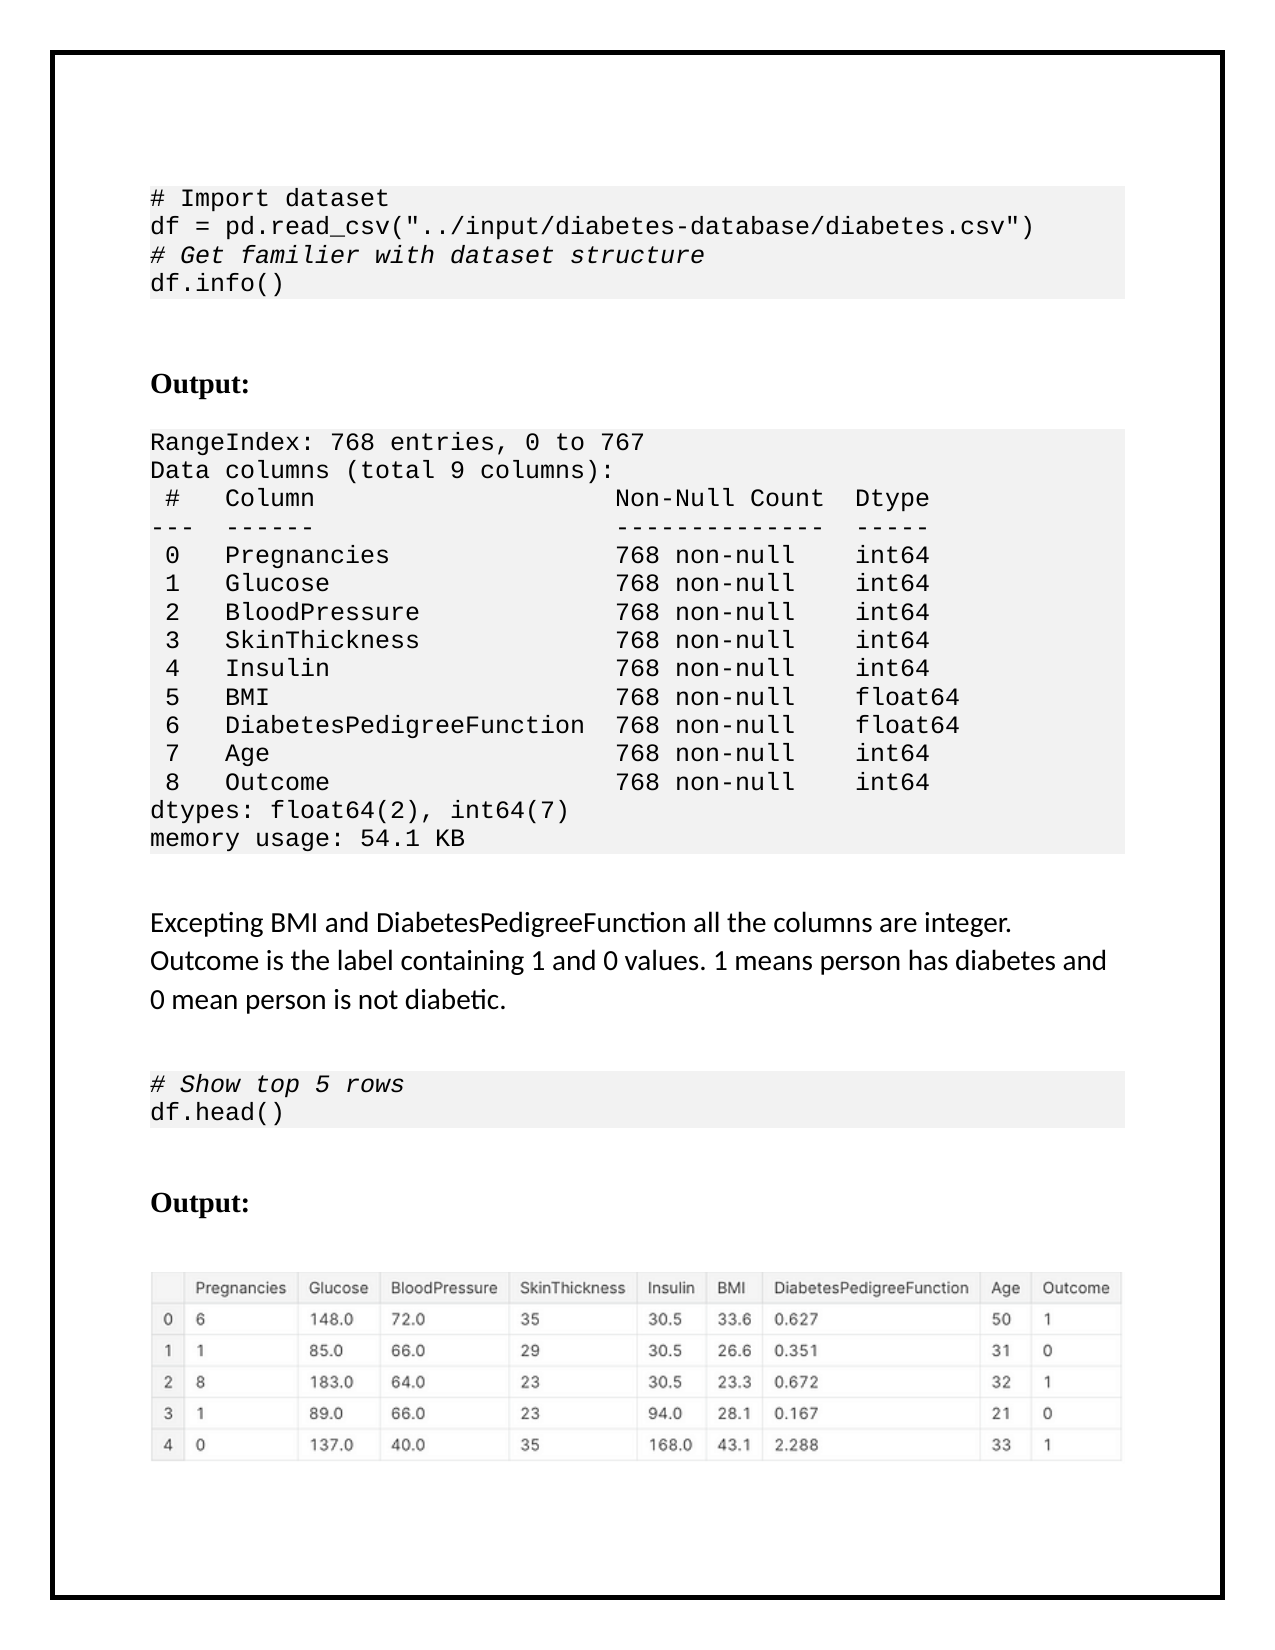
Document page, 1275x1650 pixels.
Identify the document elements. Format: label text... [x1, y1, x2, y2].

text 4 Insulin 768 non-null int64 [150, 656, 1125, 684]
text memory usage: 54.1 KB [150, 826, 1125, 854]
text # Column Non-Null Count Dtype [150, 486, 1125, 514]
text Data columns (total 9 columns): [150, 458, 1125, 486]
text 0 Pregnancies 768 non-null int64 [150, 543, 1125, 571]
text 6 DiabetesPedigreeFunction 768 non-null float64 [150, 713, 1125, 741]
text 2 BloodPressure 768 non-null int64 [150, 599, 1125, 628]
text # Get familier with dataset structure df.info() [150, 242, 1125, 299]
text 8 Outcome 768 non-null int64 [150, 769, 1125, 798]
text Output: [150, 1186, 1125, 1219]
text RangeIndex: 768 entries, 0 to 767 [150, 429, 1125, 458]
text dtypes: float64(2), int64(7) [150, 798, 1125, 826]
text Output: [150, 367, 1125, 400]
text 5 BMI 768 non-null float64 [150, 684, 1125, 713]
text 1 Glucose 768 non-null int64 [150, 571, 1125, 599]
text # Import dataset df = pd.read_csv("../input/diabetes-database/diabetes.csv") [150, 186, 1125, 242]
text 7 Age 768 non-null int64 [150, 741, 1125, 769]
text # Show top 5 rows df.head() [150, 1071, 1125, 1128]
text 3 SkinThickness 768 non-null int64 [150, 628, 1125, 656]
text Excepting BMI and DiabetesPedigreeFunction all the columns are integer. Outcome is the label containing 1 and 0 values. 1 means person has diabetes and 0 mean person is not diabetic. [150, 904, 1125, 1016]
picture [150, 1272, 1125, 1464]
text --- ------ -------------- ----- [150, 514, 1125, 543]
